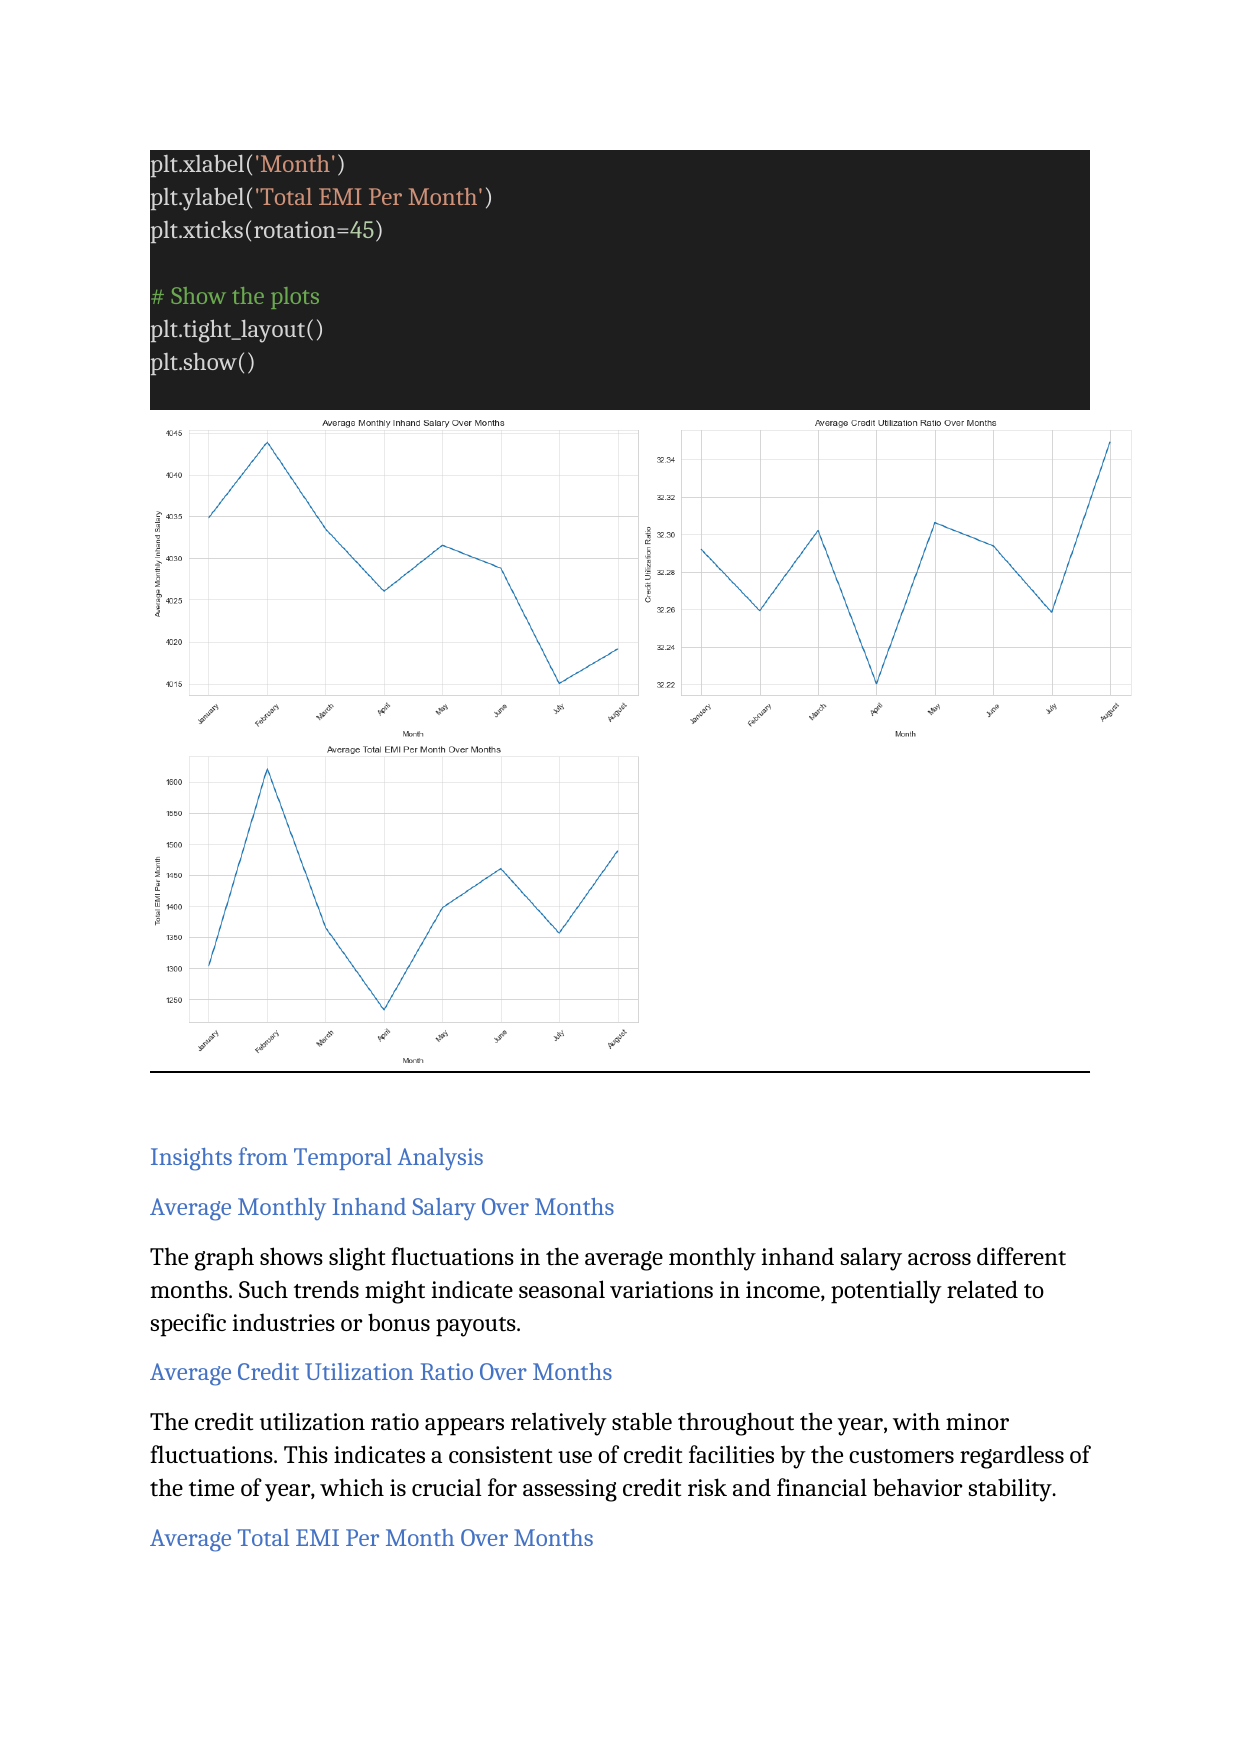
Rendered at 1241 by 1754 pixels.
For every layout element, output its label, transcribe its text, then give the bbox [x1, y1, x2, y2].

picture [150, 414, 1135, 1069]
text The graph shows slight fluctuations in the average monthly inhand salary across different months. Such trends might indicate seasonal variations in income, potentially related to specific industries or bonus payouts. [150, 1242, 1090, 1337]
text plt.show() [150, 348, 1090, 377]
text The credit utilization ratio appears relatively stable throughout the year, with minor fluctuations. This indicates a consistent use of credit facilities by the customers regardless of the time of year, which is crucial for assessing credit risk and financial behavior stability. [150, 1408, 1090, 1503]
text plt.xlabel('Month') [150, 150, 1090, 179]
text plt.xticks(rotation=45) [150, 216, 1090, 245]
text # Show the plots [150, 282, 1090, 311]
text plt.tight_layout() [150, 315, 1090, 344]
text Insights from Temporal Analysis [150, 1143, 1090, 1172]
text Average Credit Utilization Ratio Over Months [150, 1358, 1090, 1387]
text Average Monthly Inhand Salary Over Months [150, 1193, 1090, 1222]
text Average Total EMI Per Month Over Months [150, 1524, 1090, 1552]
text plt.ylabel('Total EMI Per Month') [150, 183, 1090, 212]
